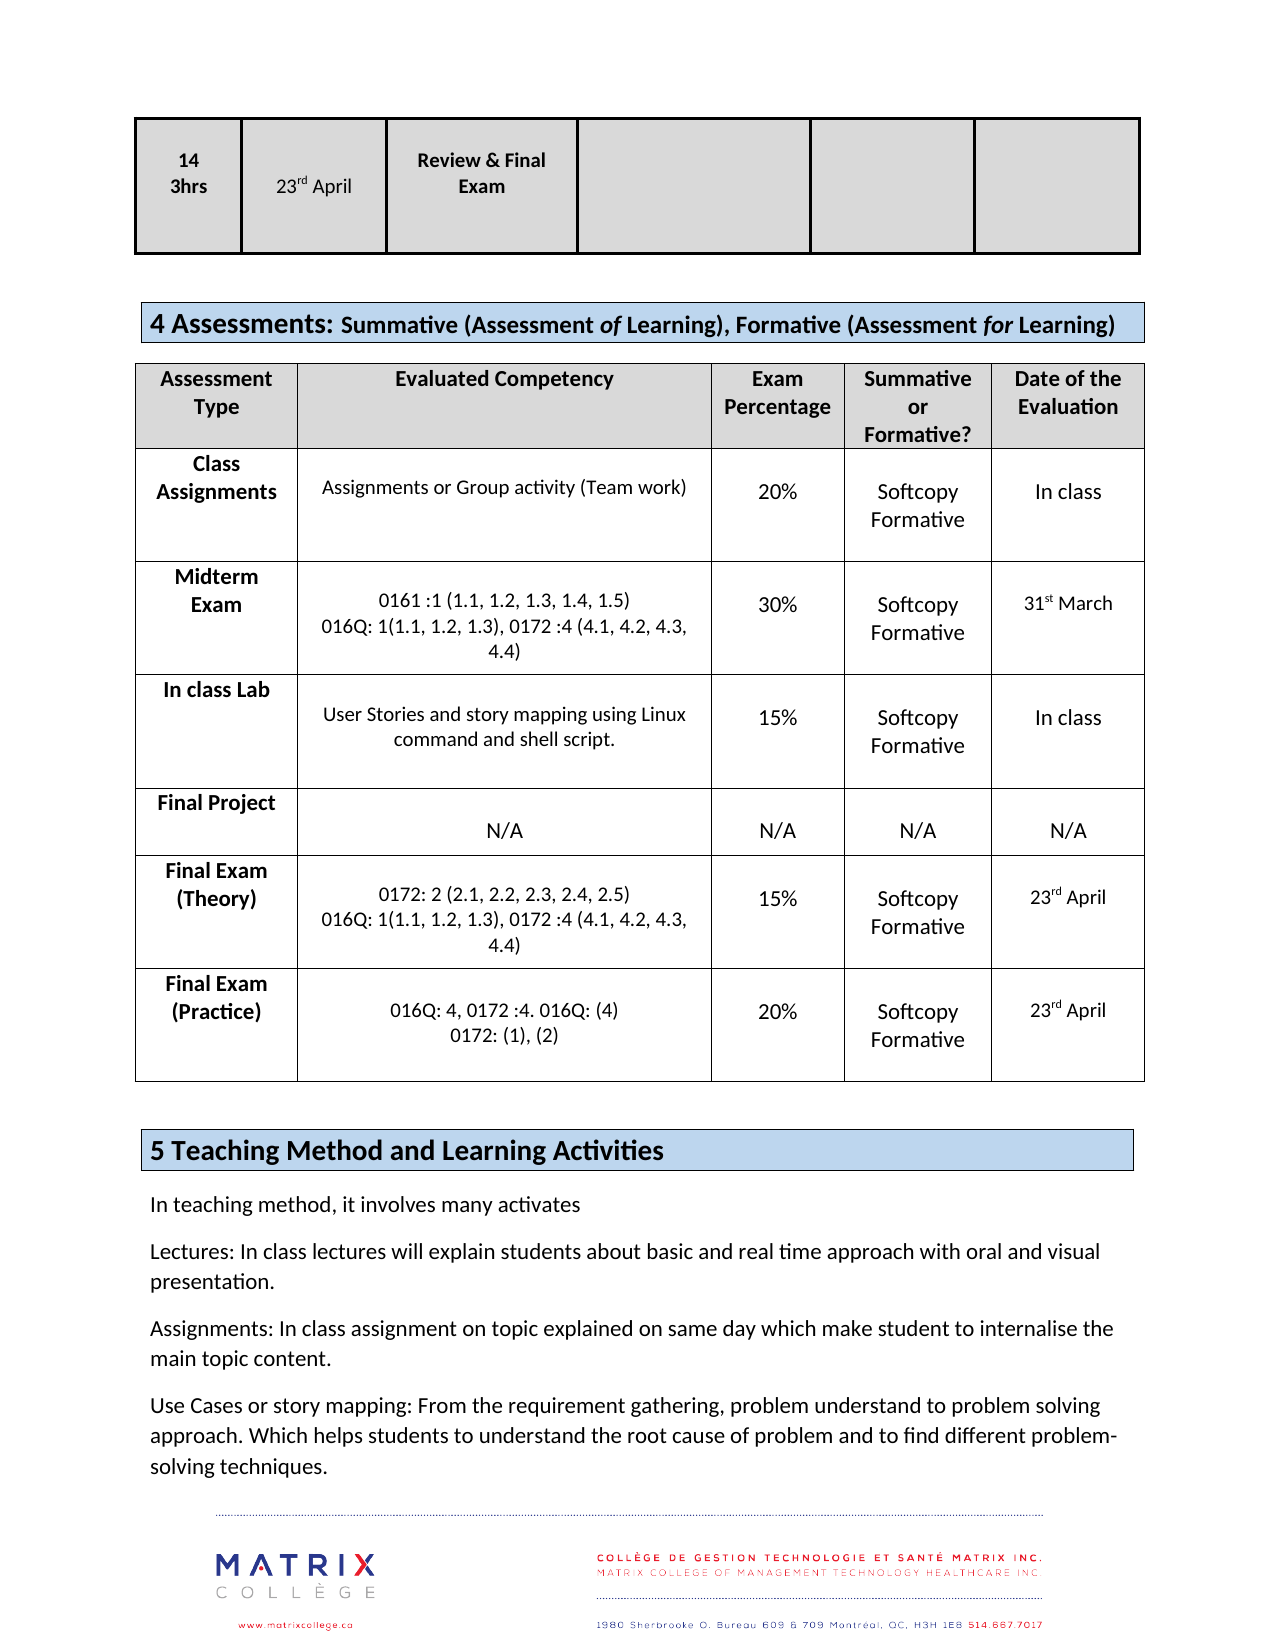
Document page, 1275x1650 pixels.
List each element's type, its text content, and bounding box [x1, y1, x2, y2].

table_cell 15% [712, 675, 844, 787]
table_cell Softcopy Formative [845, 449, 991, 561]
table_cell 15% [712, 856, 844, 968]
table_cell Midterm Exam [136, 562, 297, 674]
table_cell 23rd April [992, 969, 1144, 1081]
table_cell [976, 120, 1138, 252]
table_cell Assignments or Group activity (Team work) [298, 449, 711, 561]
table_cell Softcopy Formative [845, 856, 991, 968]
table_header Evaluated Competency [298, 364, 711, 448]
table_cell Final Exam (Practice) [136, 969, 297, 1081]
table_cell 20% [712, 969, 844, 1081]
table_cell 016Q: 4, 0172 :4. 016Q: (4) 0172: (1), (2) [298, 969, 711, 1081]
text Assignments: In class assignment on topic explained on same day which make student to internalise the main topic content. [150, 1314, 1125, 1372]
table_cell N/A [992, 789, 1144, 855]
table_cell N/A [298, 789, 711, 855]
table_cell In class Lab [136, 675, 297, 787]
table_cell 23rd April [992, 856, 1144, 968]
table_cell Softcopy Formative [845, 969, 991, 1081]
table_cell User Stories and story mapping using Linux command and shell script. [298, 675, 711, 787]
table_cell Final Project [136, 789, 297, 855]
table_cell [812, 120, 973, 252]
table_cell 20% [712, 449, 844, 561]
text Use Cases or story mapping: From the requirement gathering, problem understand to problem solving approach. Which helps students to understand the root cause of problem and to find different problem-solving techniques. [150, 1391, 1125, 1480]
table_header Assessment Type [136, 364, 297, 448]
table_cell Softcopy Formative [845, 675, 991, 787]
table_header Date of the Evaluation [992, 364, 1144, 448]
table_cell 0161 :1 (1.1, 1.2, 1.3, 1.4, 1.5) 016Q: 1(1.1, 1.2, 1.3), 0172 :4 (4.1, 4.2, 4.3, 4.4) [298, 562, 711, 674]
text 4 Assessments: Summative (Assessment of Learning), Formative (Assessment for Learning) [142, 303, 1144, 342]
table_cell 31st March [992, 562, 1144, 674]
table_cell [579, 120, 809, 252]
table_cell 30% [712, 562, 844, 674]
text In teaching method, it involves many activates [150, 1190, 1125, 1218]
table_cell 0172: 2 (2.1, 2.2, 2.3, 2.4, 2.5) 016Q: 1(1.1, 1.2, 1.3), 0172 :4 (4.1, 4.2, 4.3, 4.4) [298, 856, 711, 968]
table_cell Review & Final Exam [388, 120, 576, 252]
table_cell Final Exam (Theory) [136, 856, 297, 968]
table_cell N/A [845, 789, 991, 855]
table_cell Softcopy Formative [845, 562, 991, 674]
table_header Exam Percentage [712, 364, 844, 448]
table_cell 23rd April [243, 120, 385, 252]
table_header Summative or Formative? [845, 364, 991, 448]
text 5 Teaching Method and Learning Activities [142, 1130, 1133, 1170]
table_cell In class [992, 675, 1144, 787]
text Lectures: In class lectures will explain students about basic and real time approach with oral and visual presentation. [150, 1237, 1125, 1295]
table_cell Class Assignments [136, 449, 297, 561]
table_cell 14 3hrs [137, 120, 240, 252]
table_cell N/A [712, 789, 844, 855]
table_cell In class [992, 449, 1144, 561]
